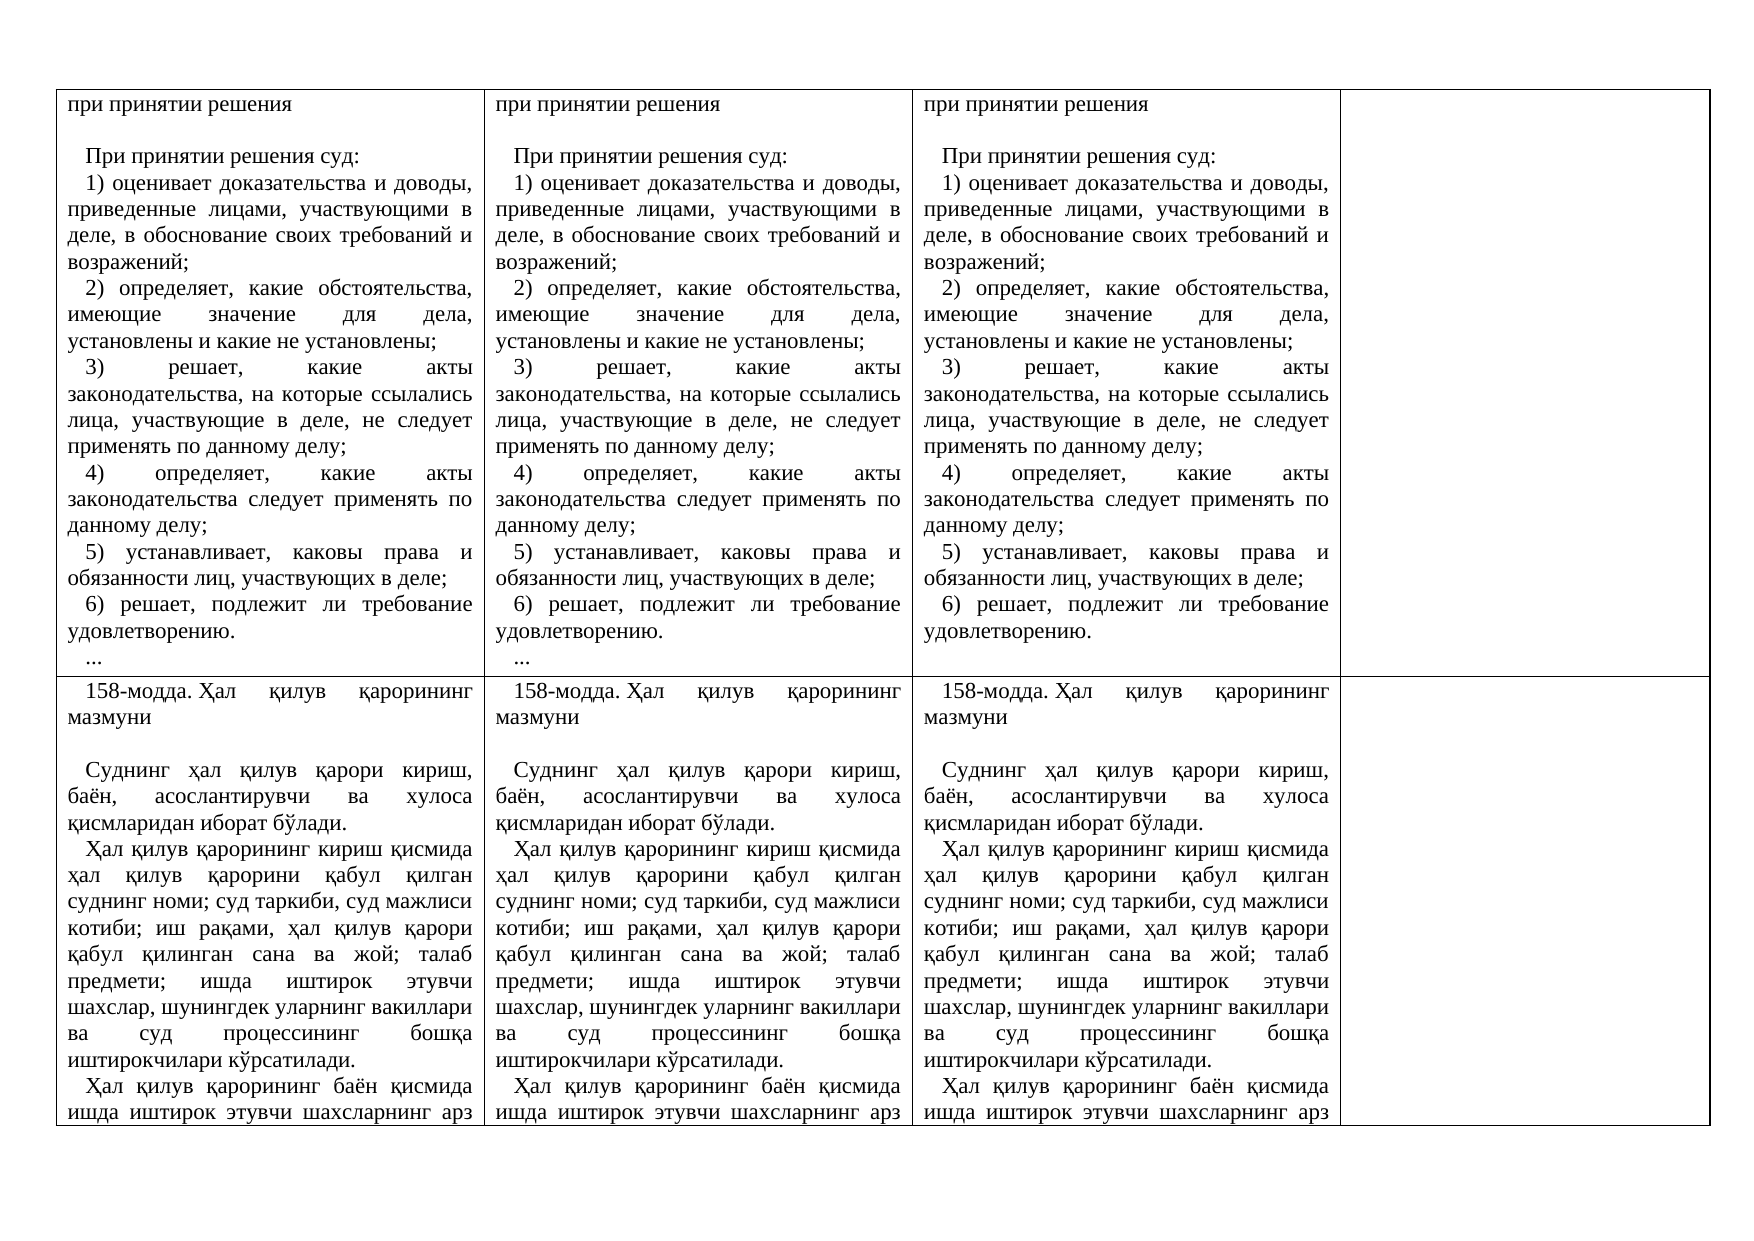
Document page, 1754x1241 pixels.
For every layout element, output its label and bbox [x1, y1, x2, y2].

table_cell [1341, 90, 1709, 676]
table_cell [57, 677, 484, 1125]
table_cell [485, 90, 912, 676]
table_cell [1341, 677, 1709, 1125]
table_cell [913, 90, 1340, 676]
table_cell [485, 677, 912, 1125]
table_cell [913, 677, 1340, 1125]
table_cell [57, 90, 484, 676]
